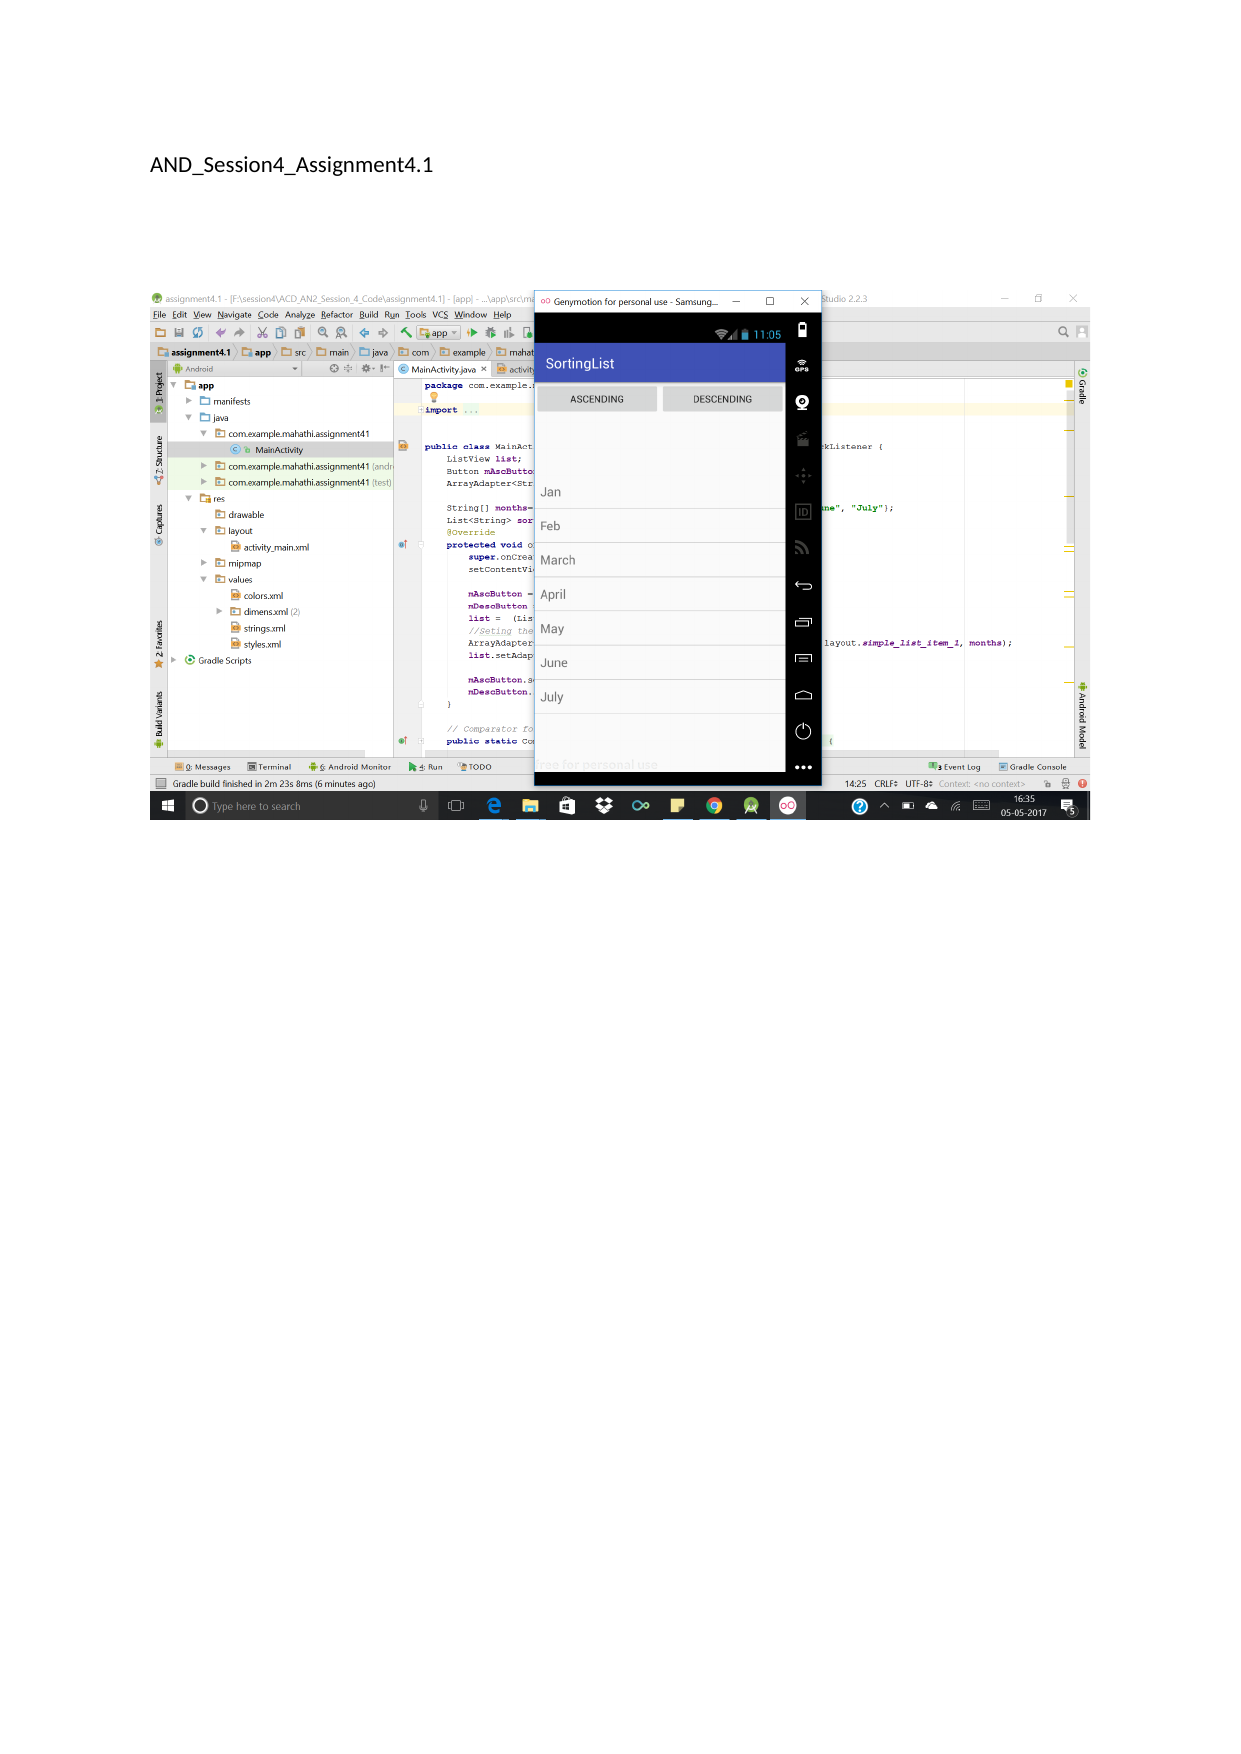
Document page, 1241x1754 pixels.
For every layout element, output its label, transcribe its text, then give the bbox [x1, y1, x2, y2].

picture [150, 290, 1091, 820]
text AND_Session4_Assignment4.1 [150, 150, 1090, 178]
